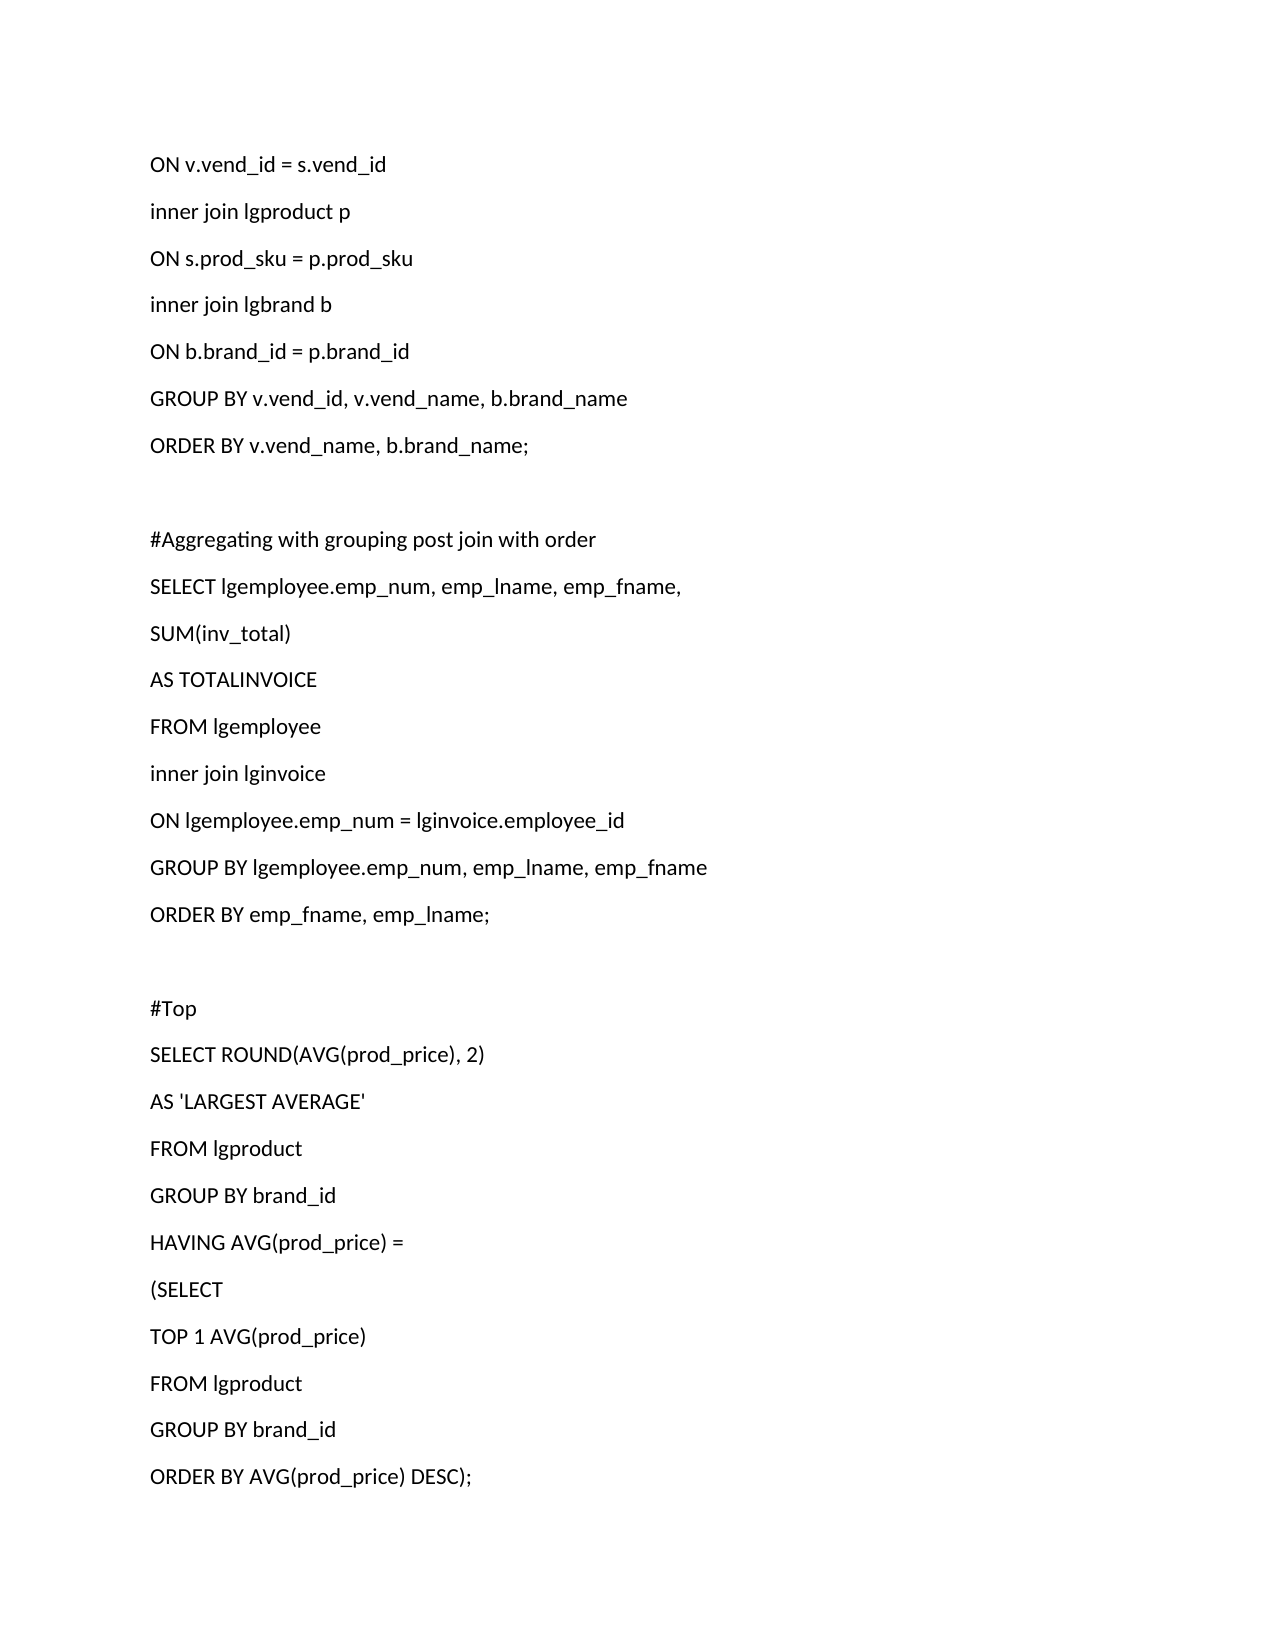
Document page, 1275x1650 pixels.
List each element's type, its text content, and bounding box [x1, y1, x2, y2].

text inner join lgbrand b [150, 291, 1125, 319]
text ON b.brand_id = p.brand_id [150, 337, 1125, 366]
text inner join lgproduct p [150, 197, 1125, 225]
text inner join lginvoice [150, 759, 1125, 787]
text (SELECT [150, 1275, 1125, 1303]
text #Aggregating with grouping post join with order [150, 525, 1125, 553]
text FROM lgemployee [150, 712, 1125, 741]
text GROUP BY v.vend_id, v.vend_name, b.brand_name [150, 384, 1125, 412]
text ORDER BY AVG(prod_price) DESC); [150, 1462, 1125, 1491]
text HAVING AVG(prod_price) = [150, 1228, 1125, 1256]
text ON lgemployee.emp_num = lginvoice.employee_id [150, 806, 1125, 834]
text AS TOTALINVOICE [150, 666, 1125, 694]
text ORDER BY v.vend_name, b.brand_name; [150, 431, 1125, 459]
text ON v.vend_id = s.vend_id [150, 150, 1125, 178]
text AS 'LARGEST AVERAGE' [150, 1087, 1125, 1116]
text SELECT lgemployee.emp_num, emp_lname, emp_fname, [150, 572, 1125, 600]
text FROM lgproduct [150, 1134, 1125, 1162]
text #Top [150, 994, 1125, 1022]
text SELECT ROUND(AVG(prod_price), 2) [150, 1041, 1125, 1069]
text FROM lgproduct [150, 1369, 1125, 1397]
text GROUP BY lgemployee.emp_num, emp_lname, emp_fname [150, 853, 1125, 881]
text ORDER BY emp_fname, emp_lname; [150, 900, 1125, 928]
text SUM(inv_total) [150, 619, 1125, 647]
text TOP 1 AVG(prod_price) [150, 1322, 1125, 1350]
text GROUP BY brand_id [150, 1416, 1125, 1444]
text GROUP BY brand_id [150, 1181, 1125, 1209]
text ON s.prod_sku = p.prod_sku [150, 244, 1125, 272]
